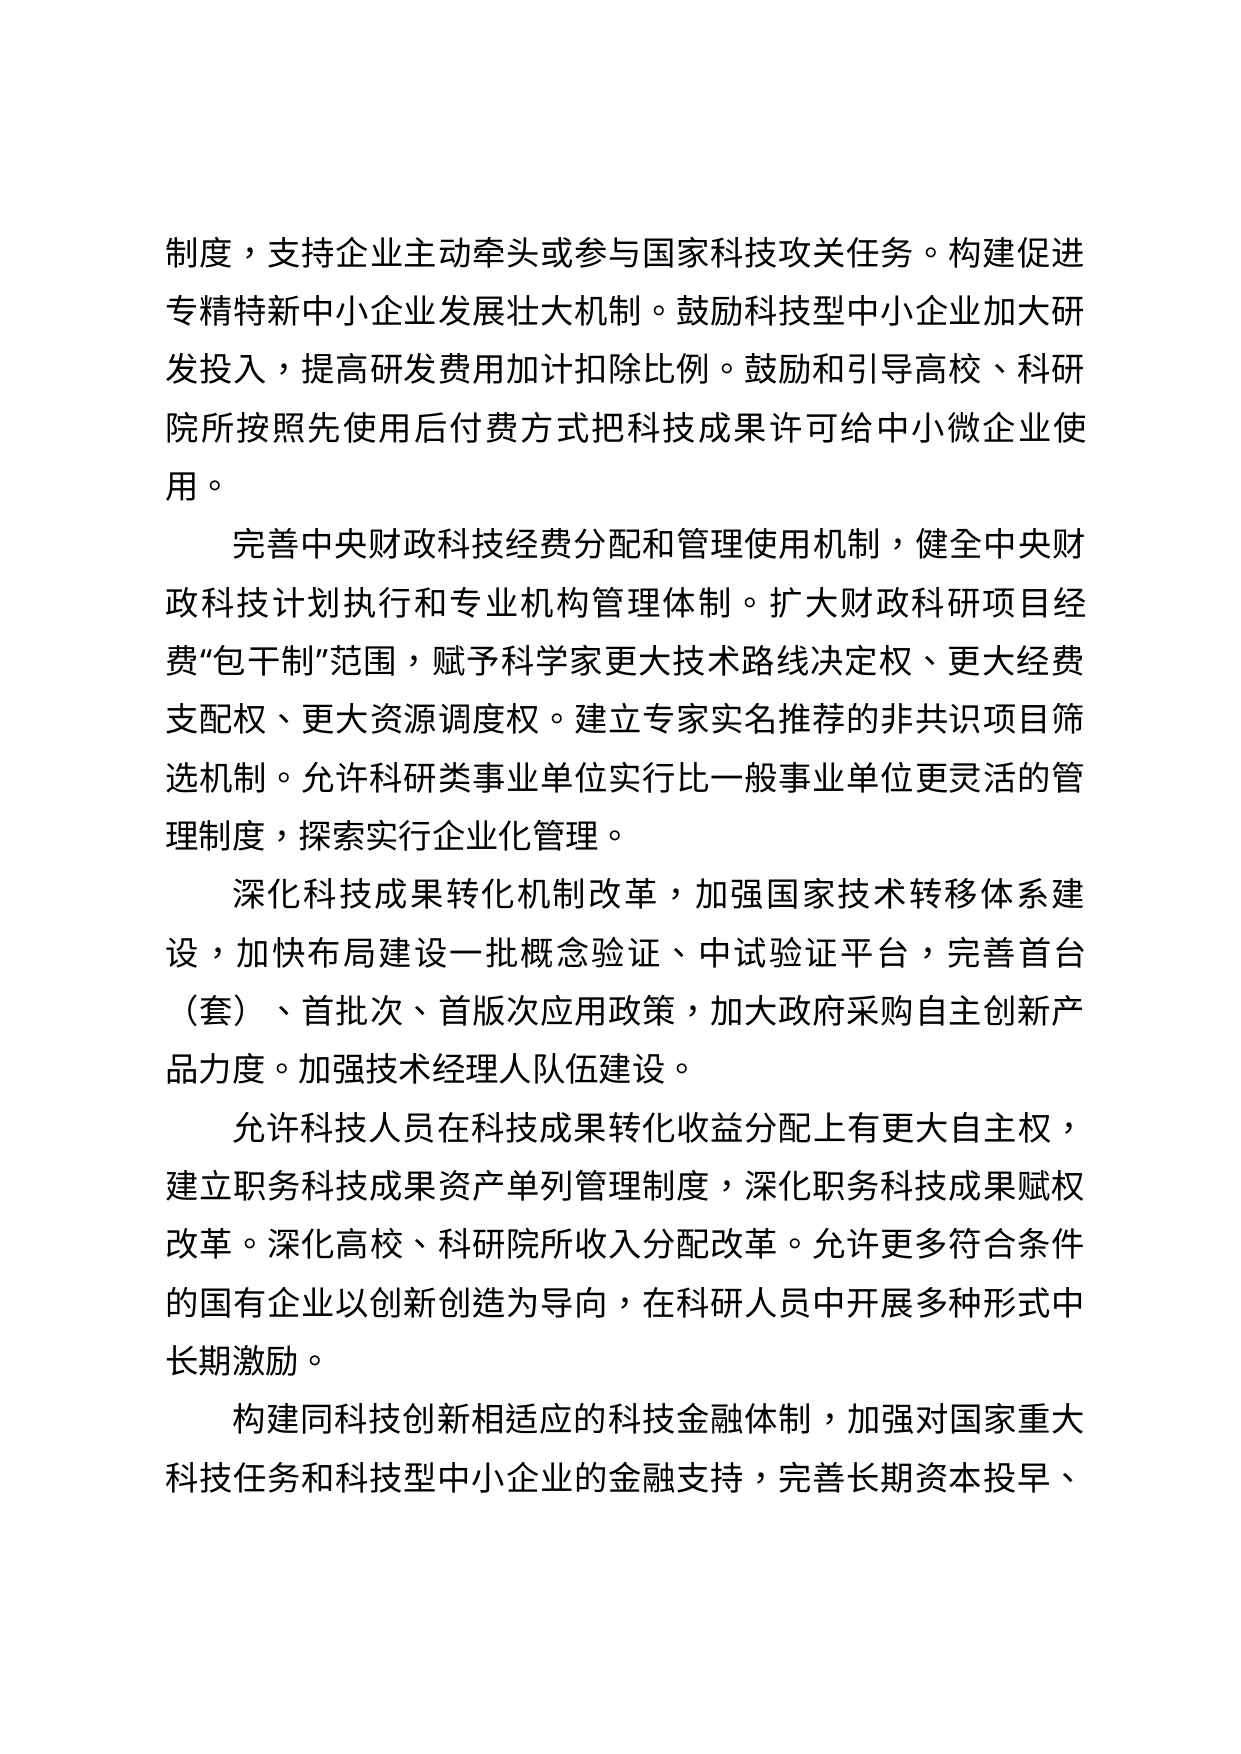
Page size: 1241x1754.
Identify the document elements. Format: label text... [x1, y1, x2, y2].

text 允许科技人员在科技成果转化收益分配上有更大自主权，建立职务科技成果资产单列管理制度，深化职务科技成果赋权改革。深化高校、科研院所收入分配改革。允许更多符合条件的国有企业以创新创造为导向，在科研人员中开展多种形式中长期激励。 [165, 1093, 1087, 1385]
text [165, 1385, 1087, 1502]
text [165, 218, 1087, 510]
text 完善中央财政科技经费分配和管理使用机制，健全中央财政科技计划执行和专业机构管理体制。扩大财政科研项目经费“包干制”范围，赋予科学家更大技术路线决定权、更大经费支配权、更大资源调度权。建立专家实名推荐的非共识项目筛选机制。允许科研类事业单位实行比一般事业单位更灵活的管理制度，探索实行企业化管理。 [165, 510, 1087, 860]
text 深化科技成果转化机制改革，加强国家技术转移体系建设，加快布局建设一批概念验证、中试验证平台，完善首台（套）、首批次、首版次应用政策，加大政府采购自主创新产品力度。加强技术经理人队伍建设。 [165, 860, 1087, 1093]
